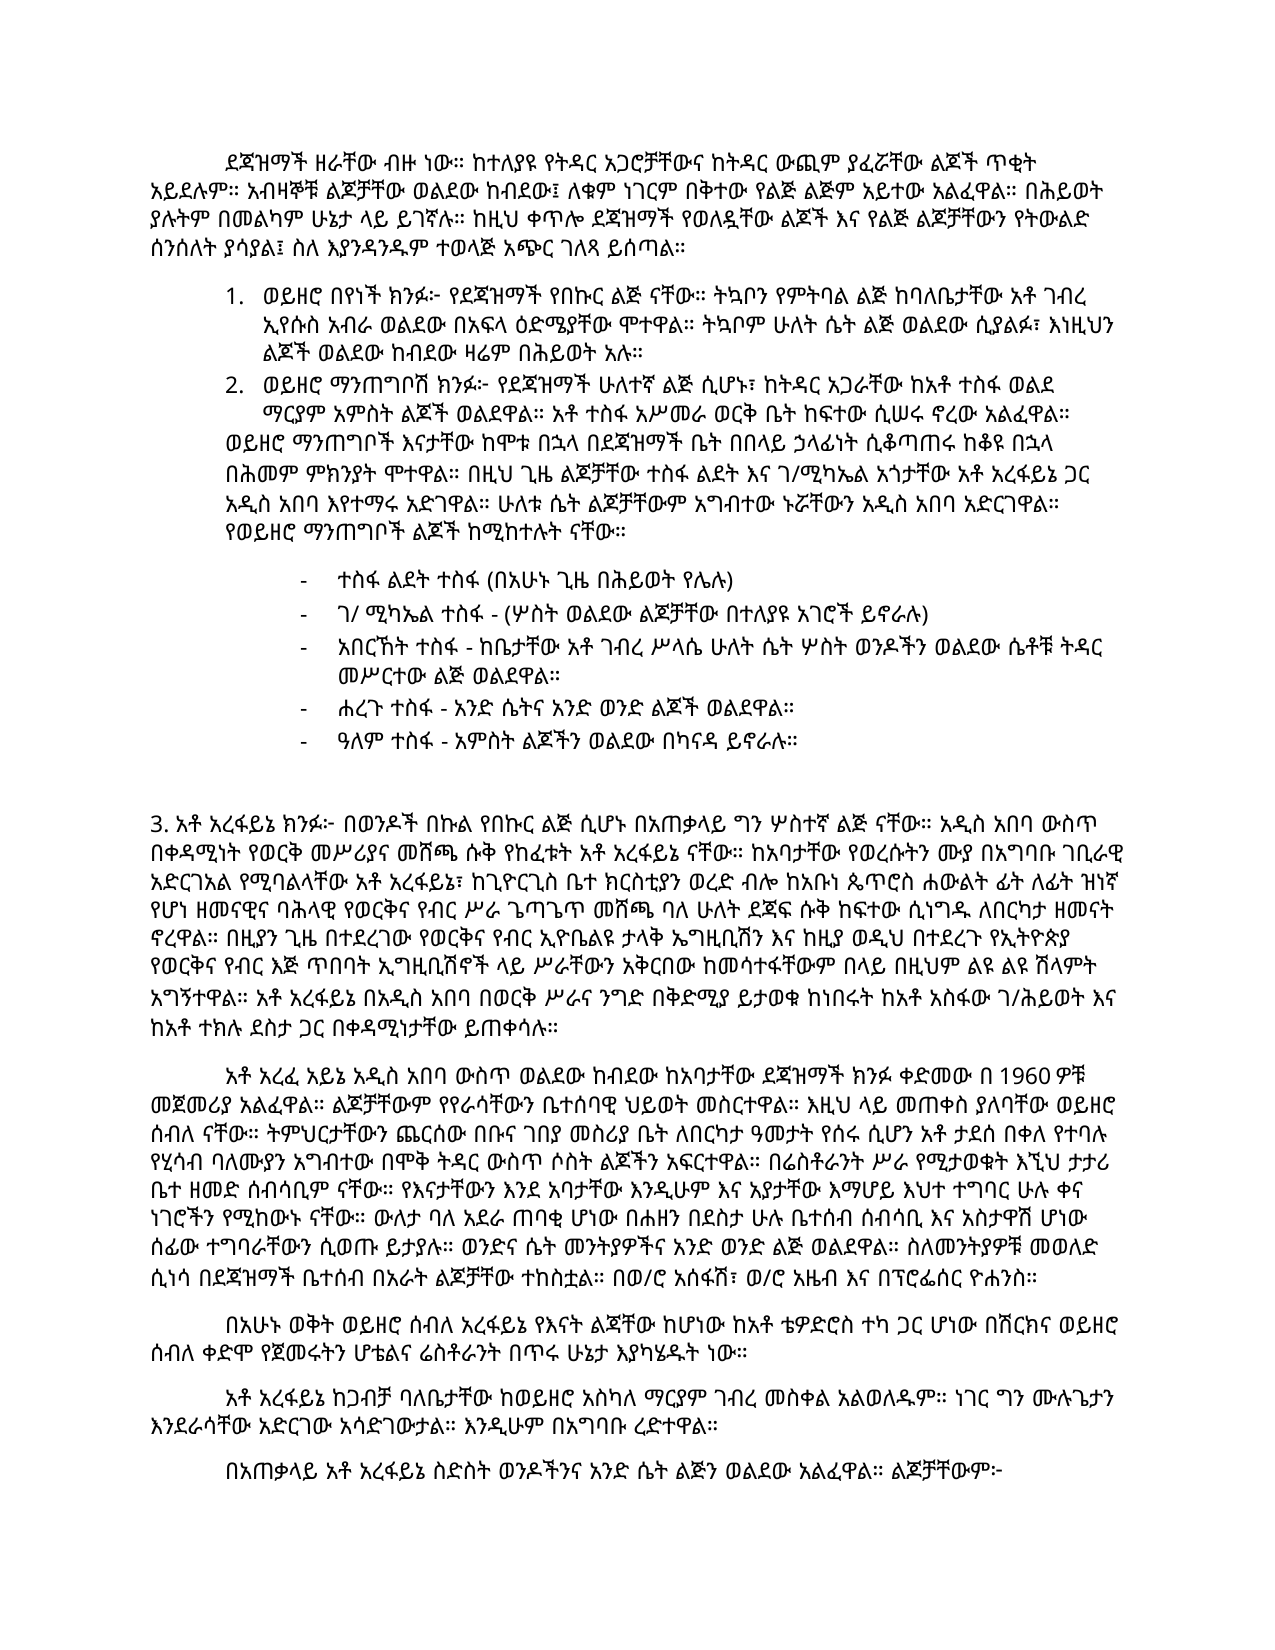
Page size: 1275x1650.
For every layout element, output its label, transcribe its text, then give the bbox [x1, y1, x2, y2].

text አቶ አረፋይኔ ከጋብቻ ባለቤታቸው ከወይዘሮ አስካለ ማርያም ገብረ መስቀል አልወለዱም። ነገር ግን ሙሉጌታን እንደራሳቸው አድርገው አሳድገውታል። እንዲሁም በአግባቡ ረድተዋል። [150, 1385, 1125, 1440]
list ወይዘሮ በየነች ክንፉ፦ የደጃዝማች የበኩር ልጅ ናቸው። ትኳቦን የምትባል ልጅ ከባለቤታቸው አቶ ገብረ ኢየሱስ አብራ ወልደው በአፍላ ዕድሜያቸው ሞተዋል። ትኳቦም ሁለት ሴት ልጅ ወልደው ሲያልፉ፣ እነዚህን ልጆች ወልደው ከብደው ዛሬም በሕይወት አሉ። [225, 279, 1125, 367]
text ወይዘሮ ማንጠግቦች እናታቸው ከሞቱ በኋላ በደጃዝማች ቤት በበላይ ኃላፊነት ሲቆጣጠሩ ከቆዩ በኋላ በሕመም ምክንያት ሞተዋል። በዚህ ጊዜ ልጆቻቸው ተስፋ ልደት እና ገ/ሚካኤል አጎታቸው አቶ አረፋይኔ ጋር አዲስ አበባ እየተማሩ አድገዋል። ሁለቱ ሴት ልጆቻቸውም አግብተው ኑሯቸውን አዲስ አበባ አድርገዋል። የወይዘሮ ማንጠግቦች ልጆች ከሚከተሉት ናቸው። [225, 430, 1125, 546]
text በአሁኑ ወቅት ወይዘሮ ሰብለ አረፋይኔ የእናት ልጃቸው ከሆነው ከአቶ ቴዎድሮስ ተካ ጋር ሆነው በሽርክና ወይዘሮ ሰብለ ቀድሞ የጀመሩትን ሆቴልና ሬስቶራንት በጥሩ ሁኔታ እያካሄዱት ነው። [150, 1312, 1125, 1367]
text ደጃዝማች ዘራቸው ብዙ ነው። ከተለያዩ የትዳር አጋሮቻቸውና ከትዳር ውጪም ያፈሯቸው ልጆች ጥቂት አይደሉም። አብዛኞቹ ልጆቻቸው ወልደው ከብደው፤ ለቁም ነገርም በቅተው የልጅ ልጅም አይተው አልፈዋል። በሕይወት ያሉትም በመልካም ሁኔታ ላይ ይገኛሉ። ከዚህ ቀጥሎ ደጃዝማች የወለዷቸው ልጆች እና የልጅ ልጆቻቸውን የትውልድ ሰንሰለት ያሳያል፤ ስለ እያንዳንዱም ተወላጅ አጭር ገለጻ ይሰጣል። [150, 150, 1125, 261]
list ሐረጉ ተስፋ - አንድ ሴትና አንድ ወንድ ልጆች ወልደዋል። [300, 692, 1125, 723]
list ተስፋ ልደት ተስፋ (በአሁኑ ጊዜ በሕይወት የሌሉ) [300, 564, 1125, 596]
list ዓለም ተስፋ - አምስት ልጆችን ወልደው በካናዳ ይኖራሉ። [300, 725, 1125, 756]
list አበርኸት ተስፋ - ከቤታቸው አቶ ገብረ ሥላሴ ሁለት ሴት ሦስት ወንዶችን ወልደው ሴቶቹ ትዳር መሥርተው ልጅ ወልደዋል። [300, 631, 1125, 690]
text 3. አቶ አረፋይኔ ክንፉ፦ በወንዶች በኩል የበኩር ልጅ ሲሆኑ በአጠቃላይ ግን ሦስተኛ ልጅ ናቸው። አዲስ አበባ ውስጥ በቀዳሚነት የወርቅ መሥሪያና መሸጫ ሱቅ የከፈቱት አቶ አረፋይኔ ናቸው። ከአባታቸው የወረሱትን ሙያ በአግባቡ ገቢራዊ አድርገአል የሚባልላቸው አቶ አረፋይኔ፣ ከጊዮርጊስ ቤተ ክርስቲያን ወረድ ብሎ ከአቡነ ጴጥሮስ ሐውልት ፊት ለፊት ዝነኛ የሆነ ዘመናዊና ባሕላዊ የወርቅና የብር ሥራ ጌጣጌጥ መሸጫ ባለ ሁለት ደጃፍ ሱቅ ከፍተው ሲነግዱ ለበርካታ ዘመናት ኖረዋል። በዚያን ጊዜ በተደረገው የወርቅና የብር ኢዮቤልዩ ታላቅ ኤግዚቢሽን እና ከዚያ ወዲህ በተደረጉ የኢትዮጵያ የወርቅና የብር እጅ ጥበባት ኢግዚቢሽኖች ላይ ሥራቸውን አቅርበው ከመሳተፋቸውም በላይ በዚህም ልዩ ልዩ ሽላምት አግኝተዋል። አቶ አረፋይኔ በአዲስ አበባ በወርቅ ሥራና ንግድ በቅድሚያ ይታወቁ ከነበሩት ከአቶ አስፋው ገ/ሕይወት እና ከአቶ ተክሉ ደስታ ጋር በቀዳሚነታቸው ይጠቀሳሉ። [150, 808, 1125, 1041]
list ገ/ ሚካኤል ተስፋ - (ሦስት ወልደው ልጆቻቸው በተለያዩ አገሮች ይኖራሉ) [300, 597, 1125, 629]
text አቶ አረፈ አይኔ አዲስ አበባ ውስጥ ወልደው ከብደው ከአባታቸው ደጃዝማች ክንፉ ቀድመው በ1960ዎቹ መጀመሪያ አልፈዋል። ልጆቻቸውም የየራሳቸውን ቤተሰባዊ ህይወት መስርተዋል። እዚህ ላይ መጠቀስ ያለባቸው ወይዘሮ ሰብለ ናቸው። ትምህርታቸውን ጨርሰው በቡና ገበያ መስሪያ ቤት ለበርካታ ዓመታት የሰሩ ሲሆን አቶ ታደሰ በቀለ የተባሉ የሂሳብ ባለሙያን አግብተው በሞቅ ትዳር ውስጥ ሶስት ልጆችን አፍርተዋል። በሬስቶራንት ሥራ የሚታወቁት እኚህ ታታሪ ቤተ ዘመድ ሰብሳቢም ናቸው። የእናታቸውን እንደ አባታቸው እንዲሁም እና አያታቸው እማሆይ እህተ ተግባር ሁሉ ቀና ነገሮችን የሚከውኑ ናቸው። ውለታ ባለ አደራ ጠባቂ ሆነው በሐዘን በደስታ ሁሉ ቤተሰብ ሰብሳቢ እና አስታዋሽ ሆነው ሰፊው ተግባራቸውን ሲወጡ ይታያሉ። ወንድና ሴት መንትያዎችና አንድ ወንድ ልጅ ወልደዋል። ስለመንትያዎቹ መወለድ ሲነሳ በደጃዝማች ቤተሰብ በአራት ልጆቻቸው ተከስቷል። በወ/ሮ አሰፋሽ፣ ወ/ሮ አዜብ እና በፕሮፌሰር ዮሐንስ። [150, 1060, 1125, 1293]
text በአጠቃላይ አቶ አረፋይኔ ስድስት ወንዶችንና አንድ ሴት ልጅን ወልደው አልፈዋል። ልጆቻቸውም፦ [150, 1458, 1125, 1485]
list ወይዘሮ ማንጠግቦሽ ክንፉ፦ የደጃዝማች ሁለተኛ ልጅ ሲሆኑ፣ ከትዳር አጋራቸው ከአቶ ተስፋ ወልደ ማርያም አምስት ልጆች ወልደዋል። አቶ ተስፋ አሥመራ ወርቅ ቤት ከፍተው ሲሠሩ ኖረው አልፈዋል። [225, 369, 1125, 428]
